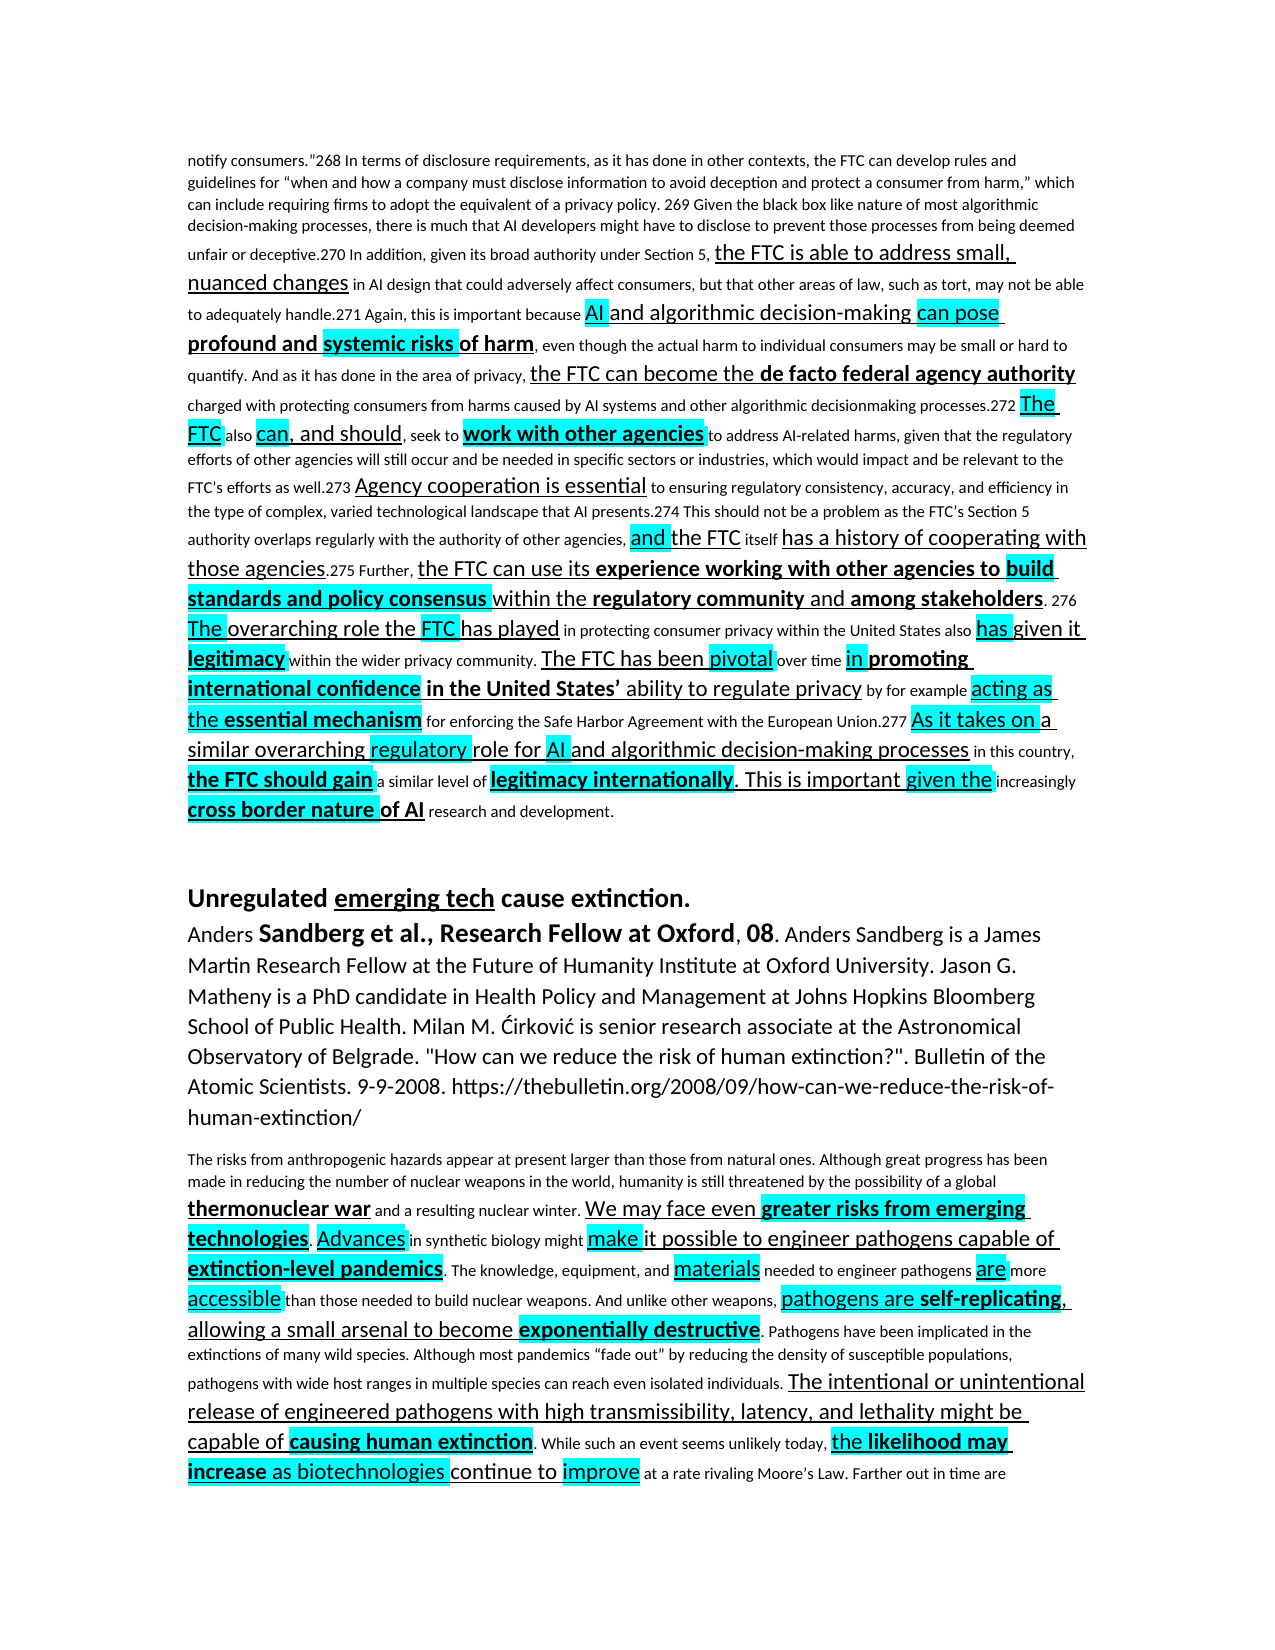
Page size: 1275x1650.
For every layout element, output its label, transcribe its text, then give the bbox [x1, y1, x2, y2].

text Anders Sandberg et al., Research Fellow at Oxford, 08. Anders Sandberg is a James Martin Research Fellow at the Future of Humanity Institute at Oxford University. Jason G. Matheny is a PhD candidate in Health Policy and Management at Johns Hopkins Bloomberg School of Public Health. Milan M. Ćirković is senior research associate at the Astronomical Observatory of Belgrade. "How can we reduce the risk of human extinction?". Bulletin of the Atomic Scientists. 9-9-2008. https://thebulletin.org/2008/09/how-can-we-reduce-the-risk-of-human-extinction/ [187, 916, 1087, 1131]
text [187, 1149, 1087, 1486]
subtitle Unregulated emerging tech cause extinction. [187, 881, 1087, 914]
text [187, 150, 1087, 823]
